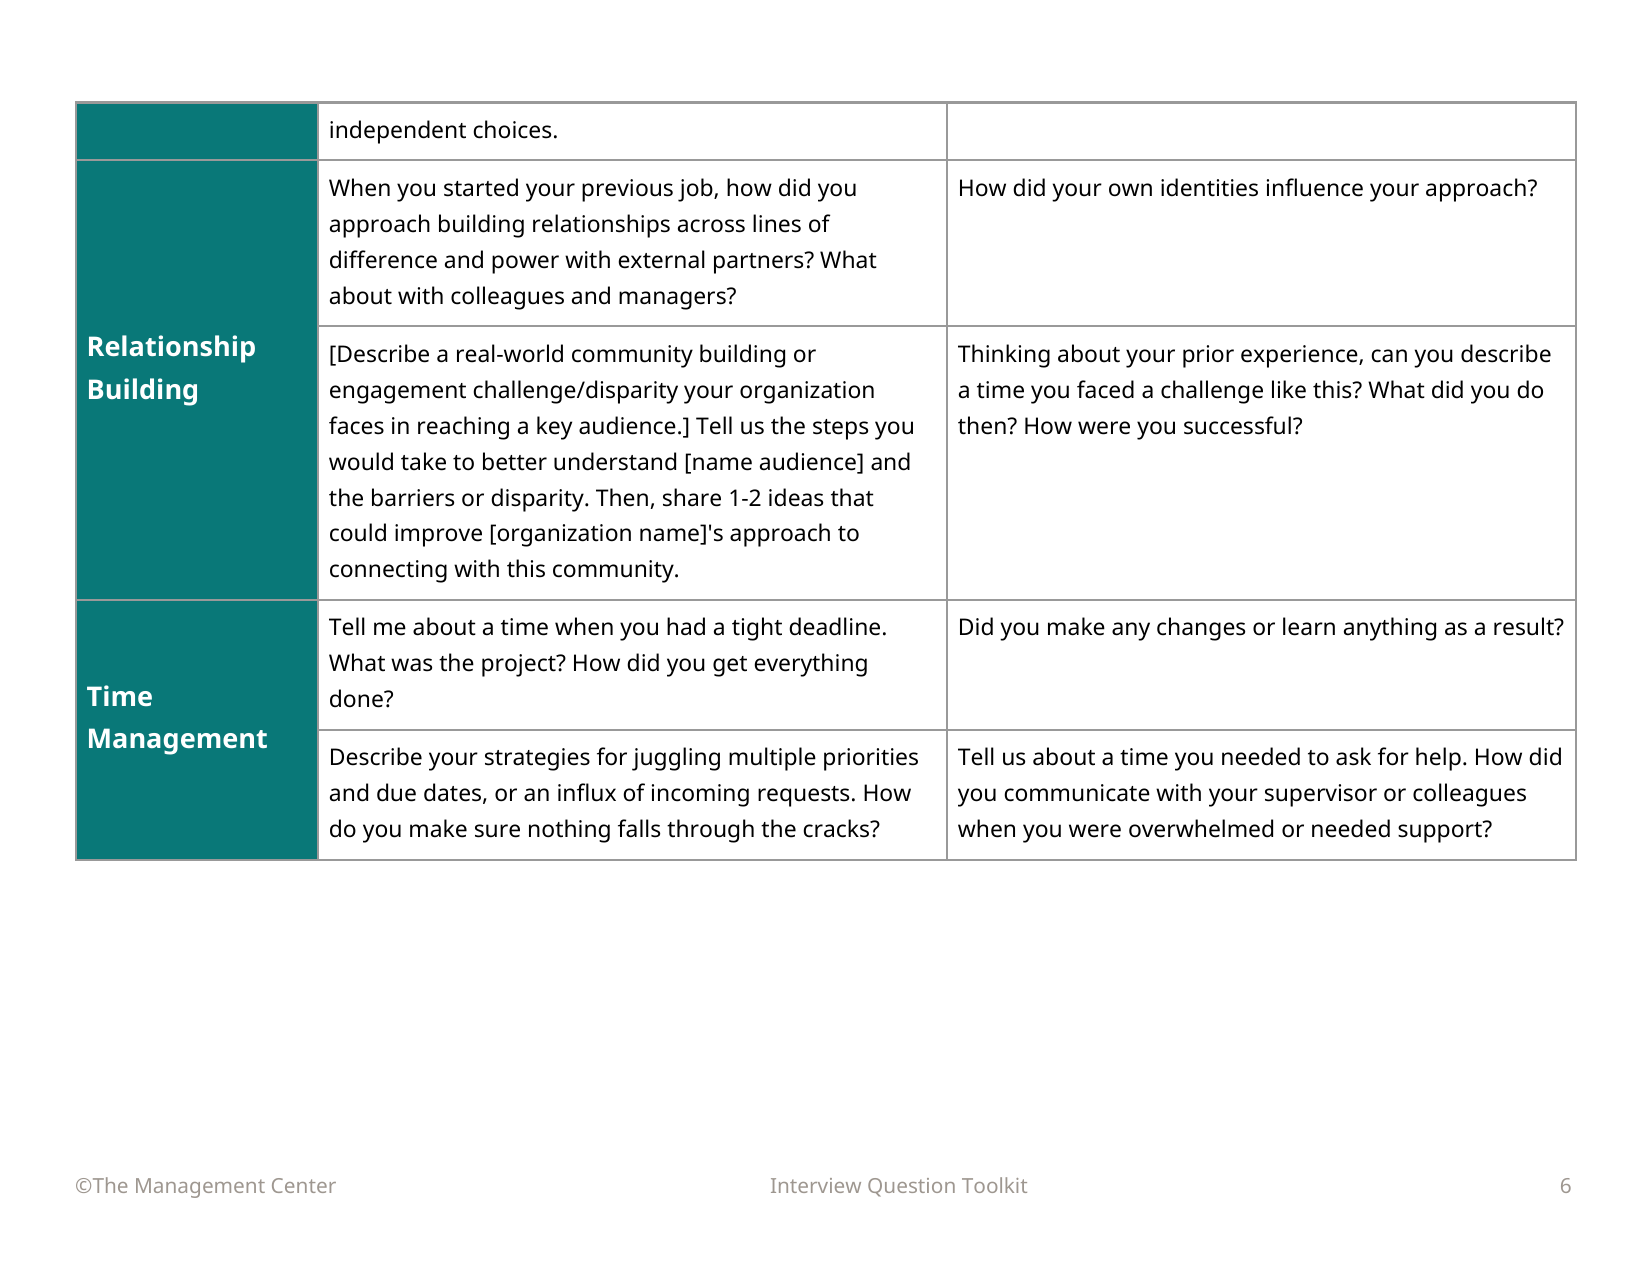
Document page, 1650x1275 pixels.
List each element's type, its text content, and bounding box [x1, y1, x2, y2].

table_cell Thinking about your prior experience, can you describe a time you faced a challenge like this? What did you do then? How were you successful? [948, 327, 1575, 599]
table_cell [Describe a real-world community building or engagement challenge/disparity your organization faces in reaching a key audience.] Tell us the steps you would take to better understand [name audience] and the barriers or disparity. Then, share 1-2 ideas that could improve [organization name]'s approach to connecting with this community. [319, 327, 946, 599]
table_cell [319, 104, 946, 159]
table_cell Time Management [77, 601, 317, 859]
table_cell Relationship Building [77, 161, 317, 599]
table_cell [948, 104, 1575, 159]
table_cell Describe your strategies for juggling multiple priorities and due dates, or an influx of incoming requests. How do you make sure nothing falls through the cracks? [319, 731, 946, 859]
table_cell When you started your previous job, how did you approach building relationships across lines of difference and power with external partners? What about with colleagues and managers? [319, 161, 946, 325]
table_cell Tell us about a time you needed to ask for help. How did you communicate with your supervisor or colleagues when you were overwhelmed or needed support? [948, 731, 1575, 859]
table_cell Did you make any changes or learn anything as a result? [948, 601, 1575, 729]
table_cell How did your own identities influence your approach? [948, 161, 1575, 325]
table_cell Tell me about a time when you had a tight deadline. What was the project? How did you get everything done? [319, 601, 946, 729]
